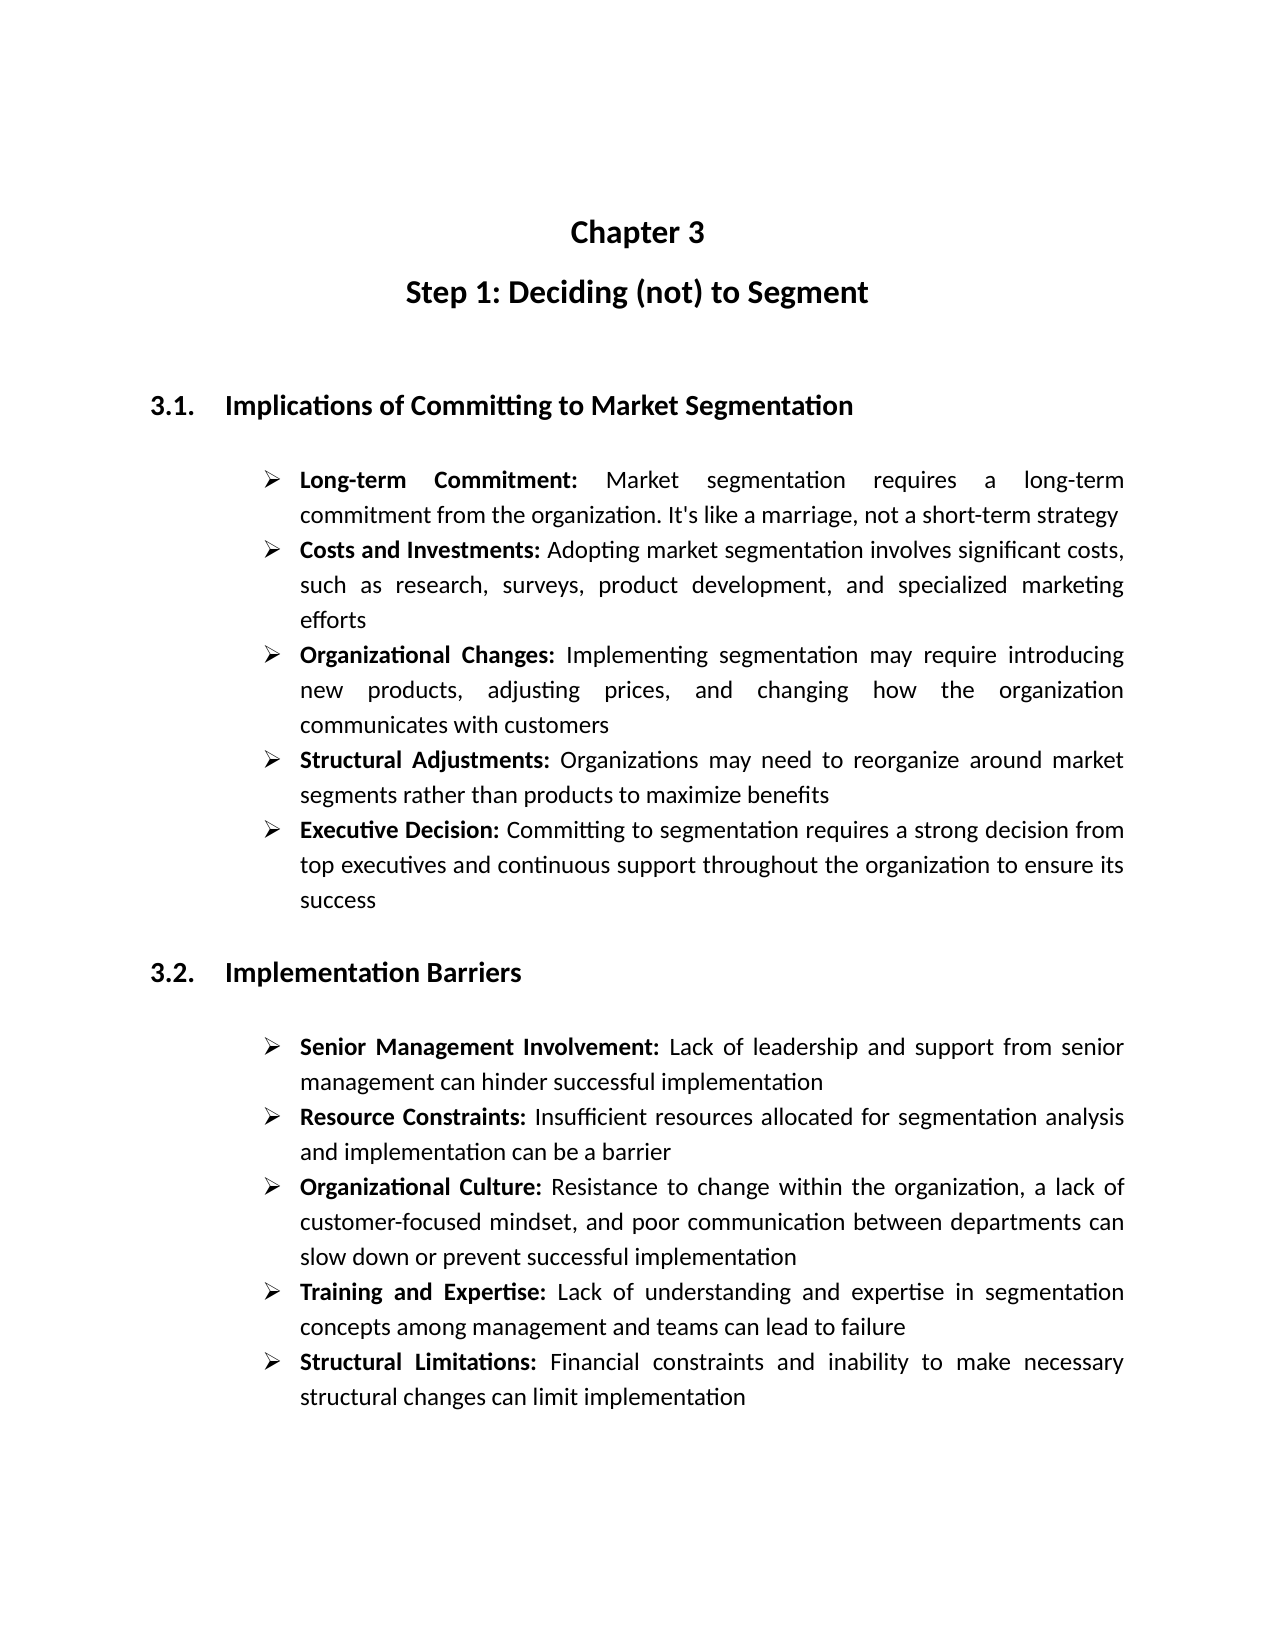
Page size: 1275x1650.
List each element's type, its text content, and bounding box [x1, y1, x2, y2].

list Costs and Investments: Adopting market segmentation involves significant costs, such as research, surveys, product development, and specialized marketing efforts [262, 534, 1125, 634]
list Structural Limitations: Financial constraints and inability to make necessary structural changes can limit implementation [262, 1346, 1125, 1411]
list Organizational Culture: Resistance to change within the organization, a lack of customer-focused mindset, and poor communication between departments can slow down or prevent successful implementation [262, 1171, 1125, 1271]
text Chapter 3 [150, 211, 1125, 251]
list Resource Constraints: Insufficient resources allocated for segmentation analysis and implementation can be a barrier [262, 1101, 1125, 1166]
list Structural Adjustments: Organizations may need to reorganize around market segments rather than products to maximize benefits [262, 744, 1125, 809]
list Training and Expertise: Lack of understanding and expertise in segmentation concepts among management and teams can lead to failure [262, 1276, 1125, 1341]
list Long-term Commitment: Market segmentation requires a long-term commitment from the organization. It's like a marriage, not a short-term strategy [262, 464, 1125, 529]
list Implications of Committing to Market Segmentation [150, 387, 1125, 423]
list Organizational Changes: Implementing segmentation may require introducing new products, adjusting prices, and changing how the organization communicates with customers [262, 639, 1125, 739]
list Executive Decision: Committing to segmentation requires a strong decision from top executives and continuous support throughout the organization to ensure its success [262, 814, 1125, 914]
list Senior Management Involvement: Lack of leadership and support from senior management can hinder successful implementation [262, 1031, 1125, 1096]
text Step 1: Deciding (not) to Segment [150, 271, 1125, 312]
list Implementation Barriers [150, 954, 1125, 989]
